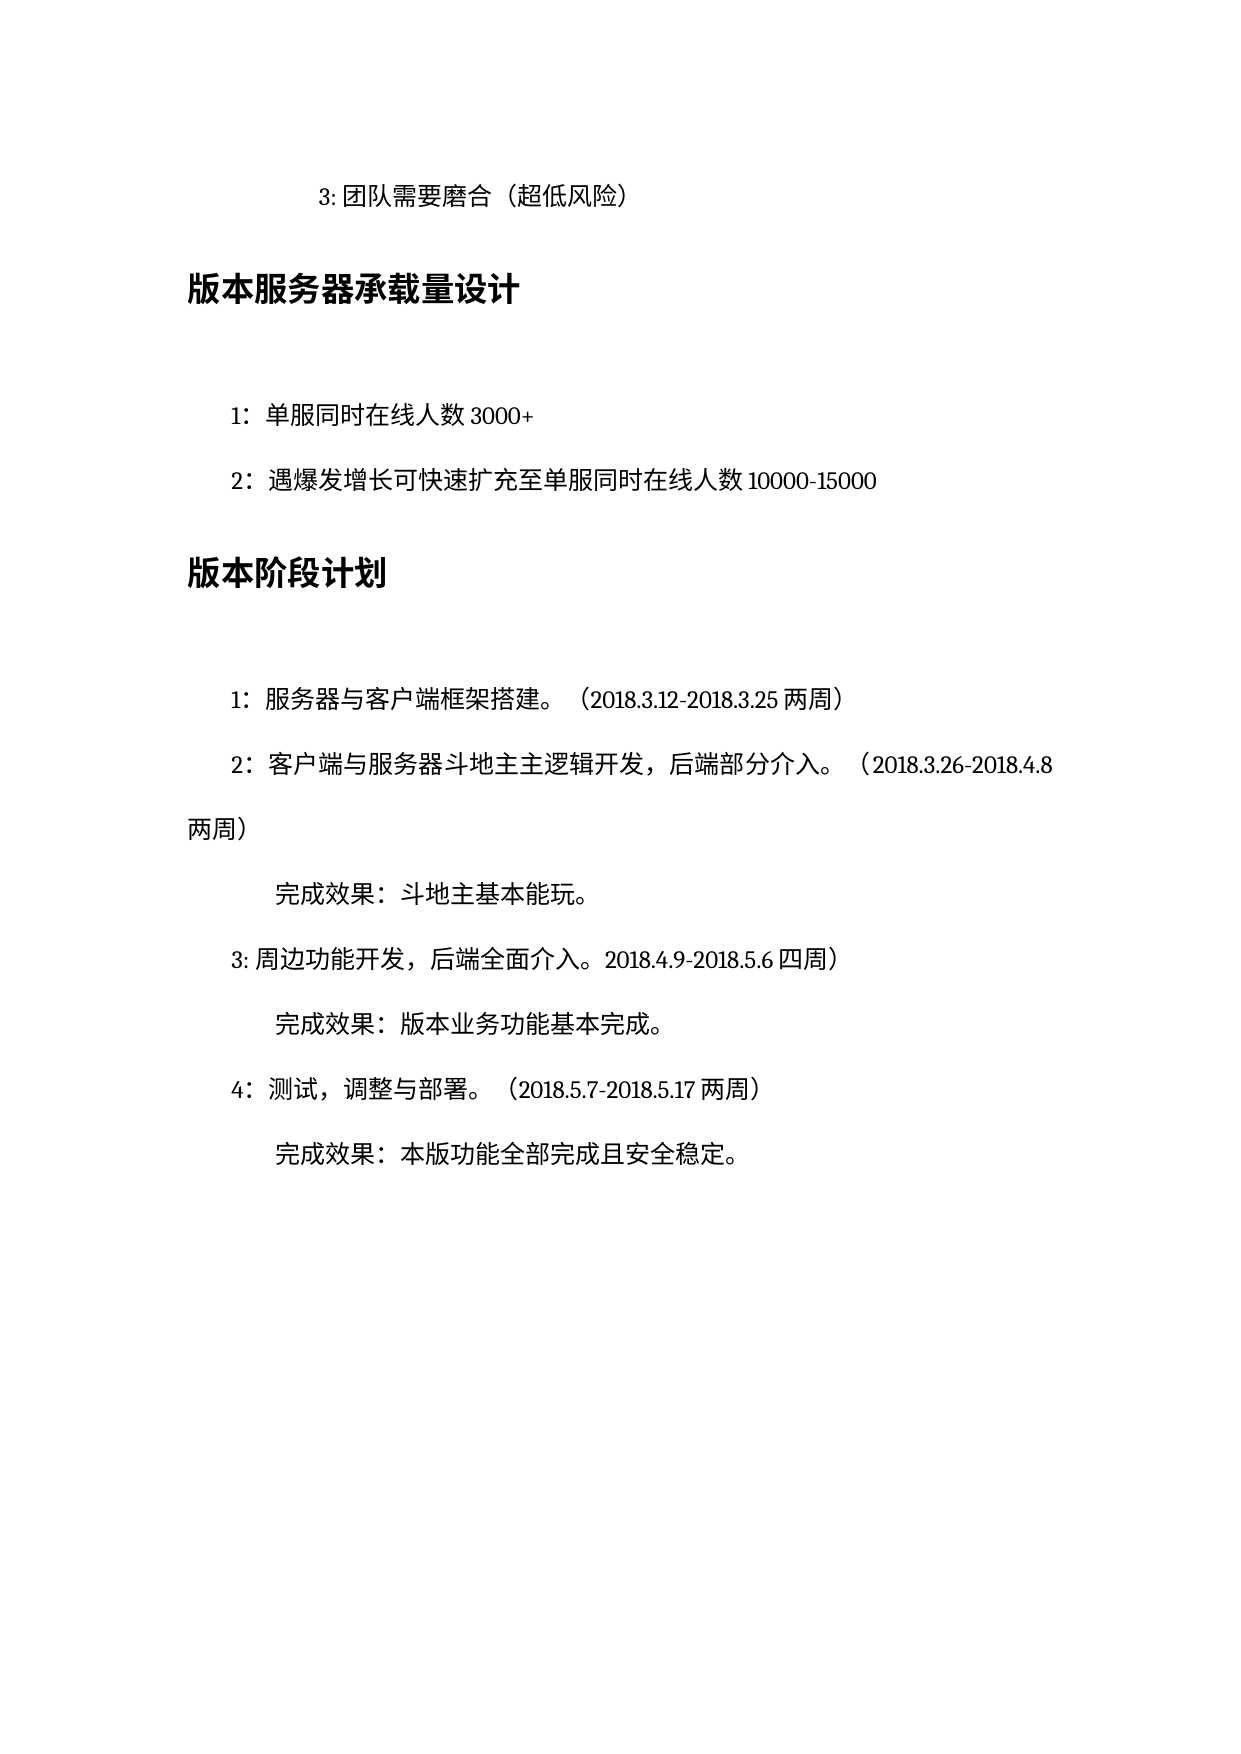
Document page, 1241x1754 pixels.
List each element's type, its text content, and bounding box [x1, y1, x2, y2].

text 完成效果：版本业务功能基本完成。 [187, 991, 1053, 1056]
subtitle 版本阶段计划 [187, 538, 1053, 603]
subtitle 版本服务器承载量设计 [187, 254, 1053, 319]
text 4：测试，调整与部署。（2018.5.7-2018.5.17两周） [187, 1056, 1053, 1121]
text 完成效果：斗地主基本能玩。 [187, 861, 1053, 926]
text 1：服务器与客户端框架搭建。（2018.3.12-2018.3.25两周） [187, 666, 1053, 731]
text 3: 团队需要磨合（超低风险） [187, 162, 1053, 227]
text 3: 周边功能开发，后端全面介入。2018.4.9-2018.5.6四周） [187, 926, 1053, 991]
text 2：遇爆发增长可快速扩充至单服同时在线人数10000-15000 [187, 446, 1053, 511]
text 完成效果：本版功能全部完成且安全稳定。 [187, 1121, 1053, 1186]
text 2：客户端与服务器斗地主主逻辑开发，后端部分介入。（2018.3.26-2018.4.8两周） [187, 731, 1053, 861]
text 1：单服同时在线人数3000+ [187, 381, 1053, 446]
